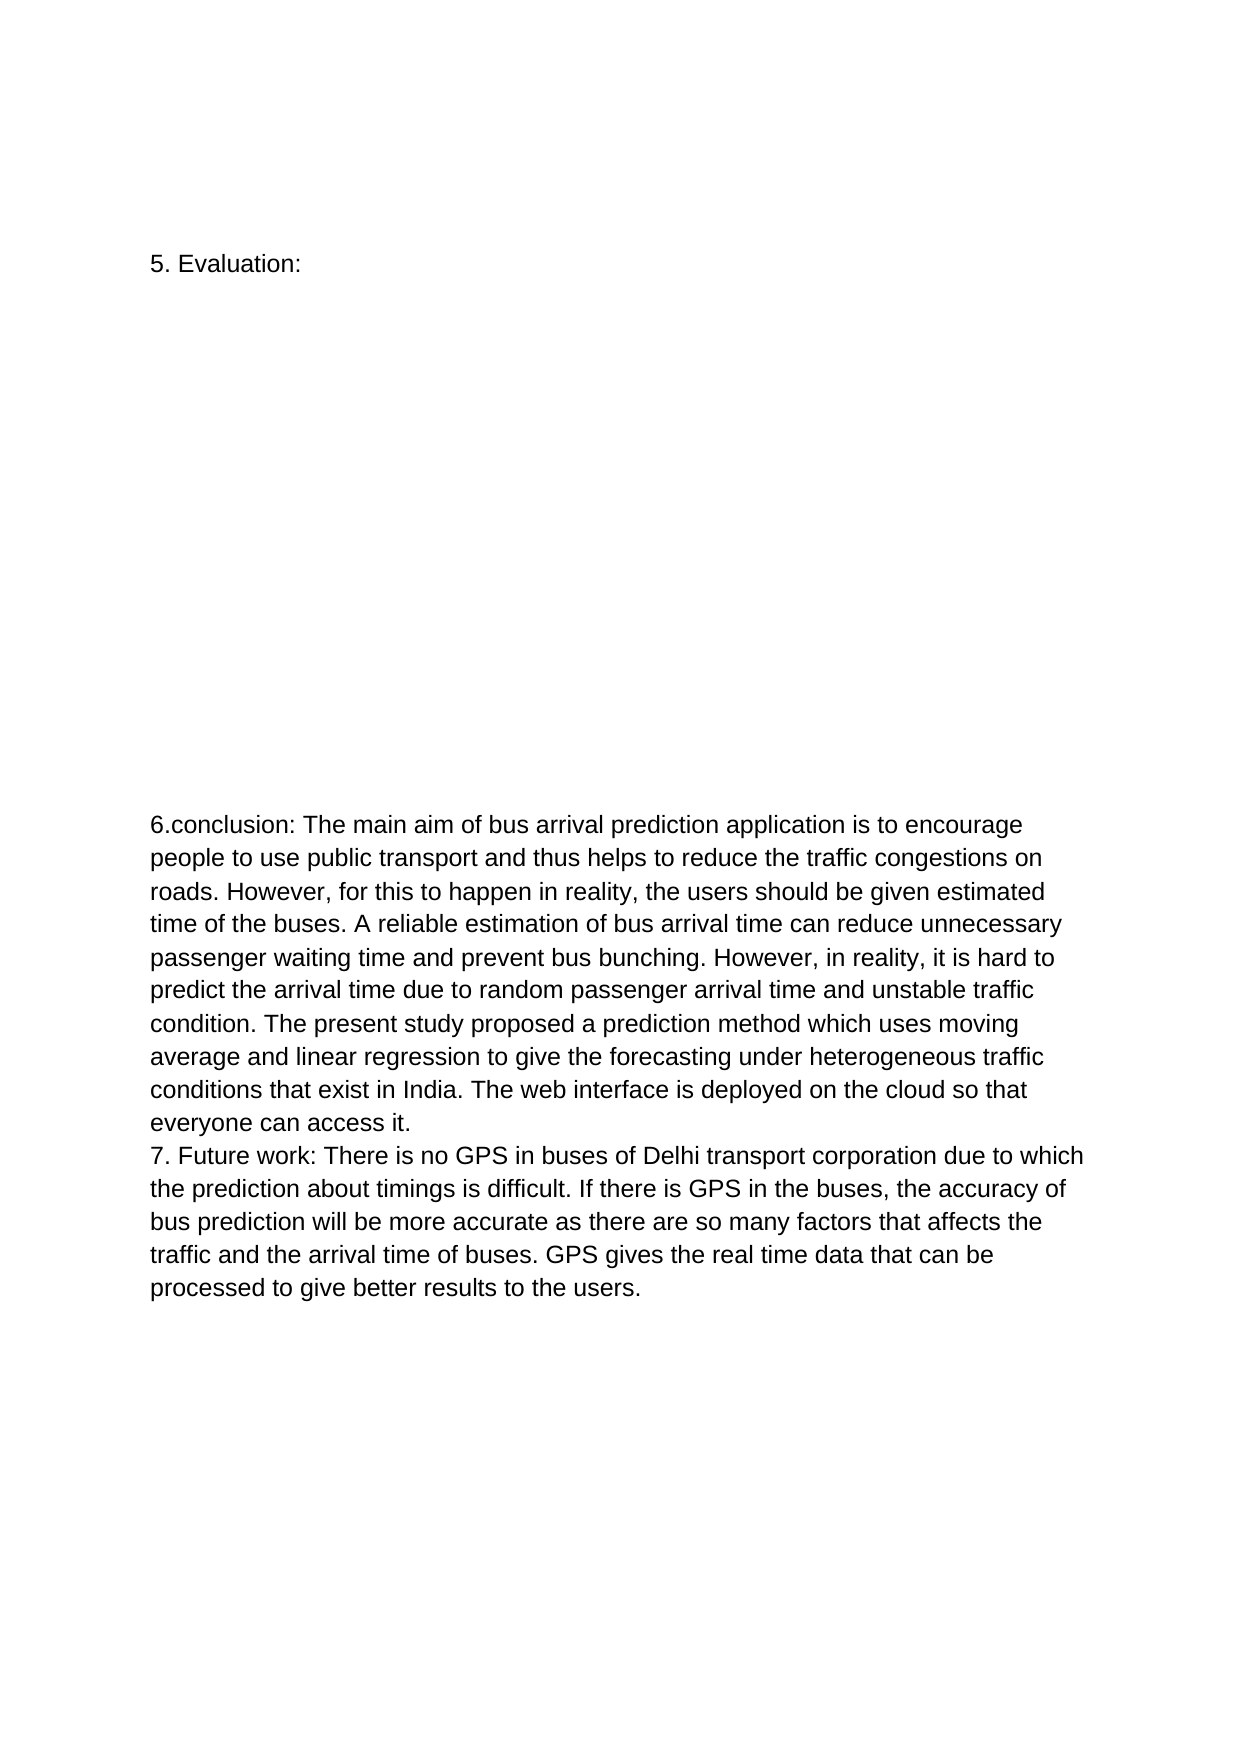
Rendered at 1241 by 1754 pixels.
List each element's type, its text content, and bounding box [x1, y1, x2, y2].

text 6.conclusion: The main aim of bus arrival prediction application is to encourage people to use public transport and thus helps to reduce the traffic congestions on roads. However, for this to happen in reality, the users should be given estimated time of the buses. A reliable estimation of bus arrival time can reduce unnecessary passenger waiting time and prevent bus bunching. However, in reality, it is hard to predict the arrival time due to random passenger arrival time and unstable traffic condition. The present study proposed a prediction method which uses moving average and linear regression to give the forecasting under heterogeneous traffic conditions that exist in India. The web interface is deployed on the cloud so that everyone can access it. [150, 810, 1090, 1136]
text 7. Future work: There is no GPS in buses of Delhi transport corporation due to which the prediction about timings is difficult. If there is GPS in the buses, the accuracy of bus prediction will be more accurate as there are so many factors that affects the traffic and the arrival time of buses. GPS gives the real time data that can be processed to give better results to the users. [150, 1141, 1090, 1301]
text 5. Evaluation: [150, 249, 1090, 278]
